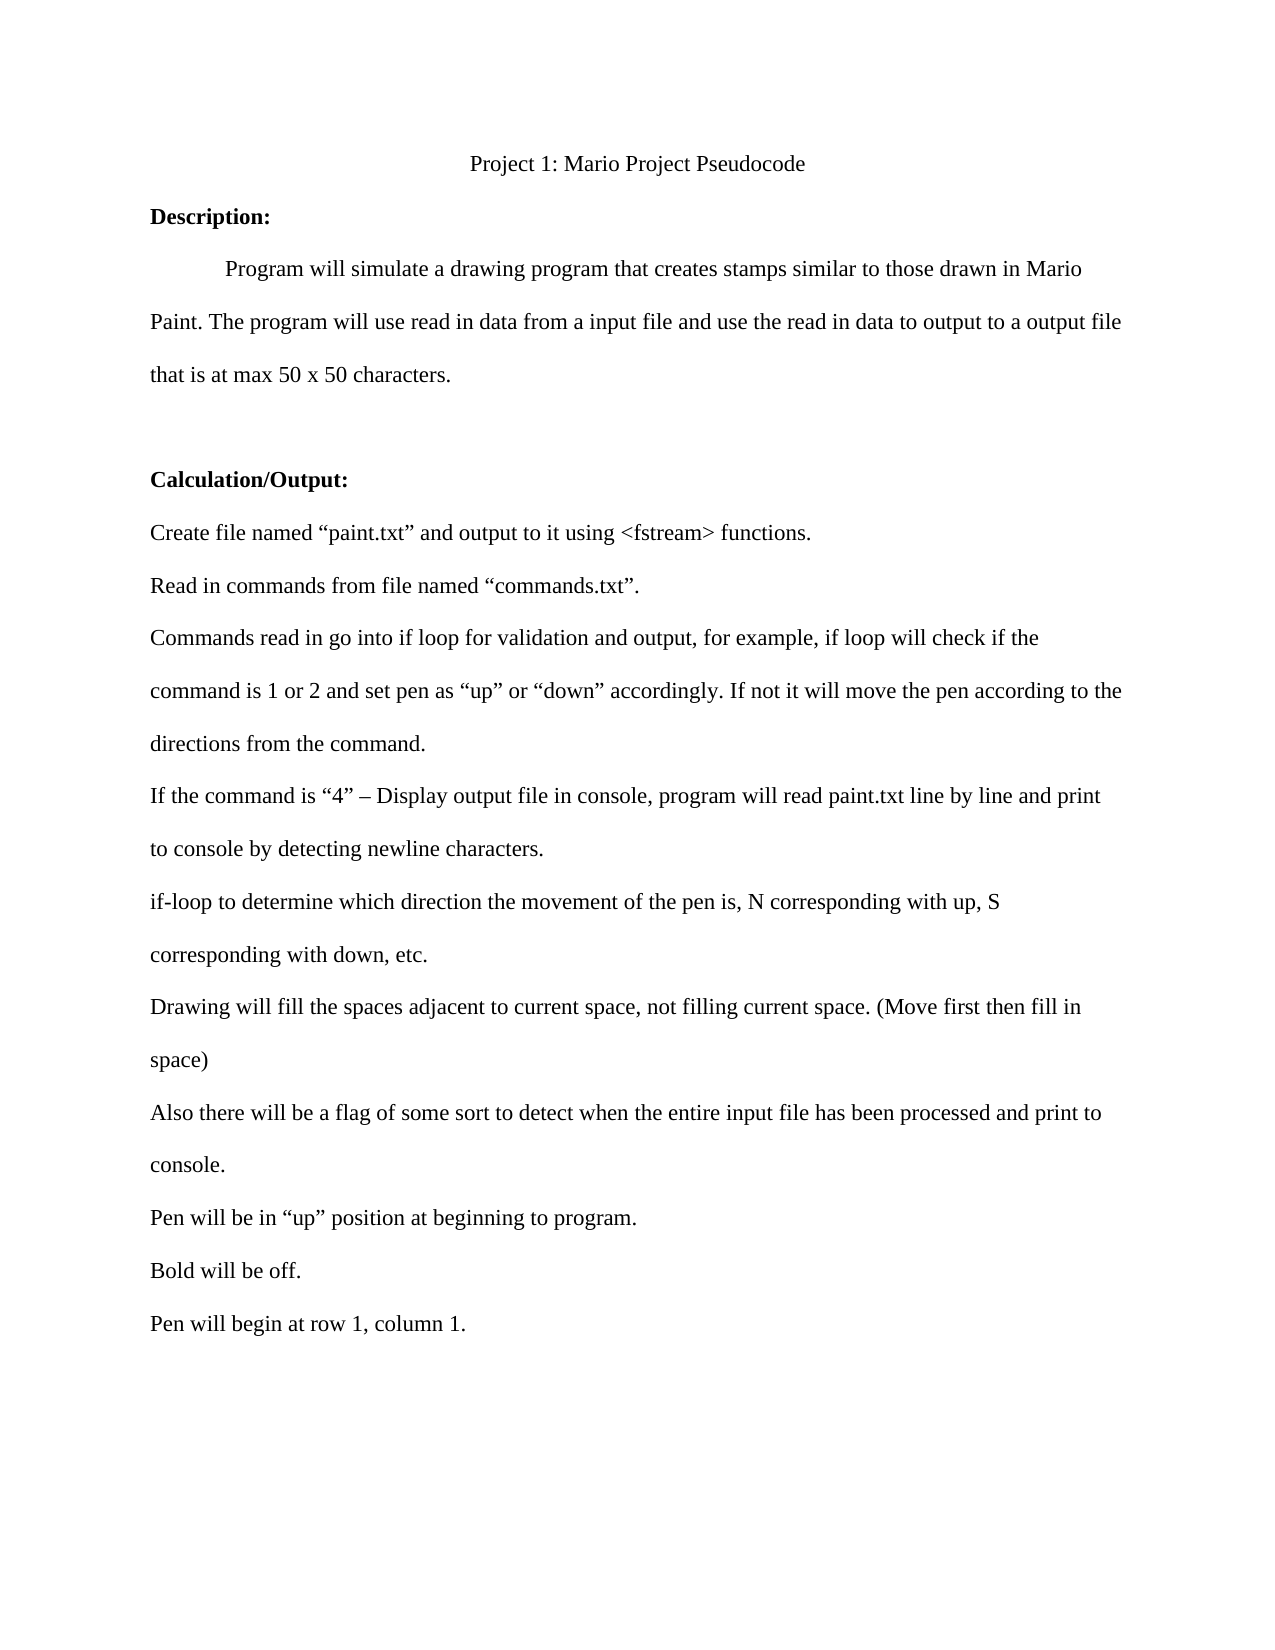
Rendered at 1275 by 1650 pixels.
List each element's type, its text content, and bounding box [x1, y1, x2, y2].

text Program will simulate a drawing program that creates stamps similar to those drawn in Mario Paint. The program will use read in data from a input file and use the read in data to output to a output file that is at max 50 x 50 characters. [150, 255, 1125, 387]
text Project 1: Mario Project Pseudocode [150, 150, 1125, 176]
text Create file named “paint.txt” and output to it using <fstream> functions. [150, 519, 1125, 545]
text Calculation/Output: [150, 466, 1125, 493]
text Also there will be a flag of some sort to detect when the entire input file has been processed and print to console. [150, 1099, 1125, 1178]
text Bold will be off. [150, 1257, 1125, 1283]
text Commands read in go into if loop for validation and output, for example, if loop will check if the command is 1 or 2 and set pen as “up” or “down” accordingly. If not it will move the pen according to the directions from the command. [150, 624, 1125, 756]
text Read in commands from file named “commands.txt”. [150, 572, 1125, 598]
text if-loop to determine which direction the movement of the pen is, N corresponding with up, S corresponding with down, etc. [150, 888, 1125, 967]
text Pen will be in “up” position at beginning to program. [150, 1204, 1125, 1231]
text If the command is “4” – Display output file in console, program will read paint.txt line by line and print to console by detecting newline characters. [150, 782, 1125, 862]
text Description: [150, 203, 1125, 229]
text Pen will begin at row 1, column 1. [150, 1309, 1125, 1336]
text Drawing will fill the spaces adjacent to current space, not filling current space. (Move first then fill in space) [150, 993, 1125, 1072]
